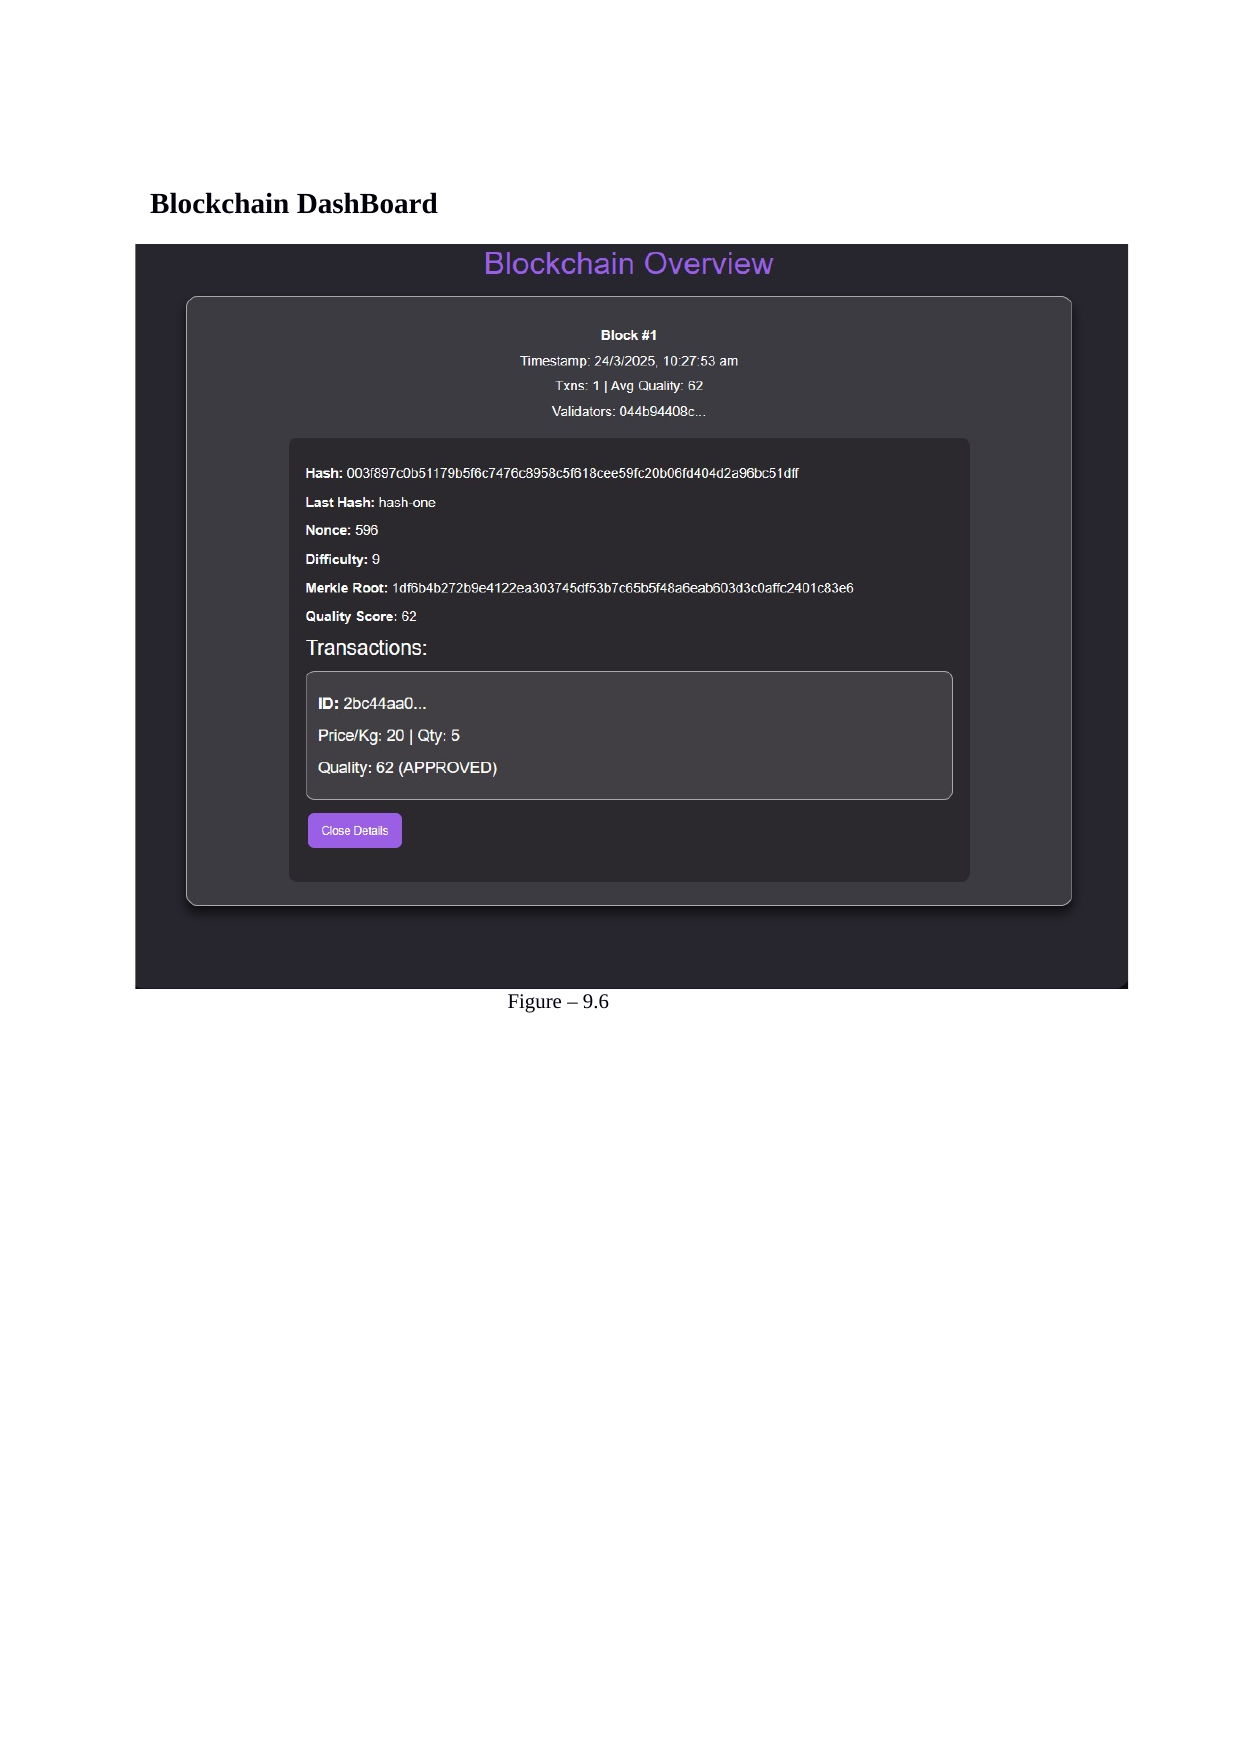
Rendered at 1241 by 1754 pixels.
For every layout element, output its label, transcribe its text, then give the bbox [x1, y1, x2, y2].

subtitle Blockchain DashBoard [150, 187, 1128, 220]
picture [135, 244, 1129, 989]
text Figure – 9.6 [175, 989, 941, 1013]
